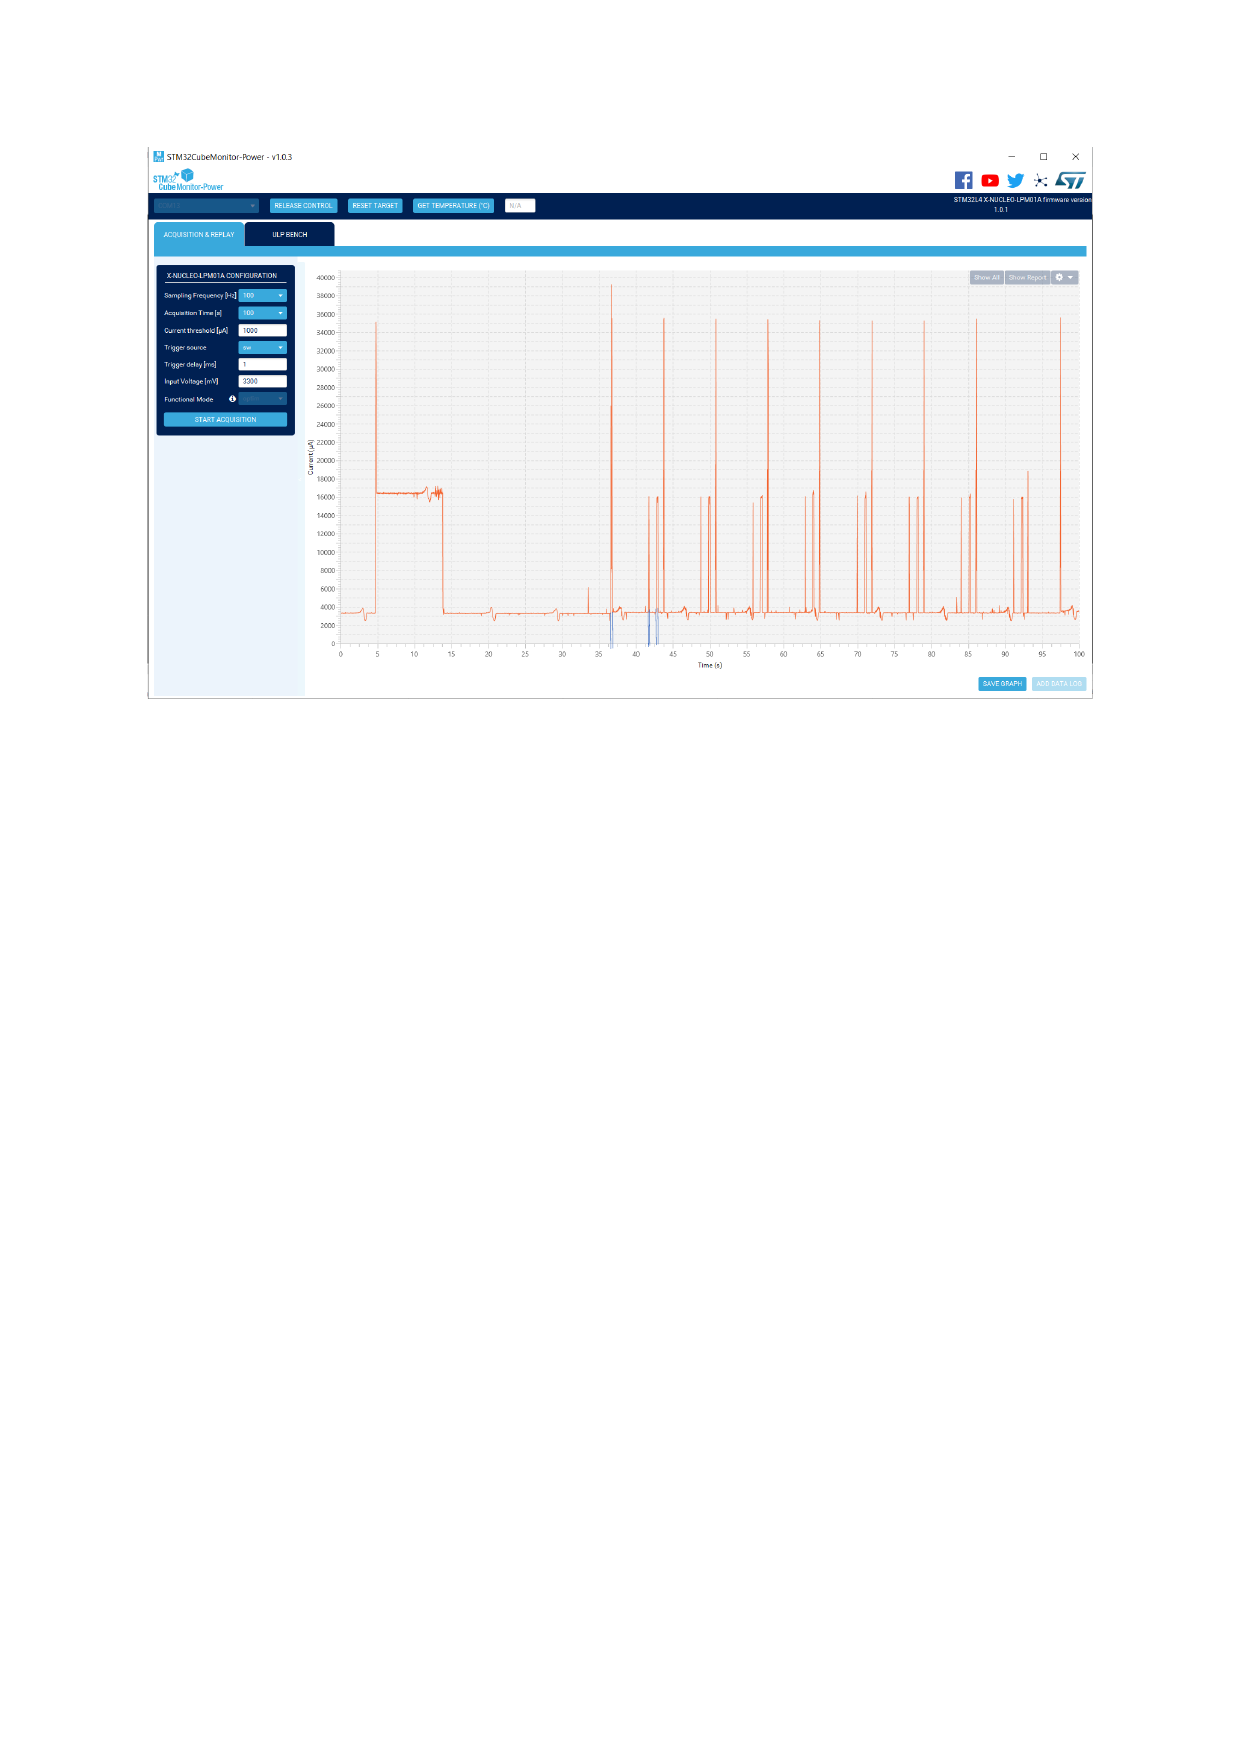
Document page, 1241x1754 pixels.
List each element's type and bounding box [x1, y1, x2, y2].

picture [147, 147, 1093, 699]
